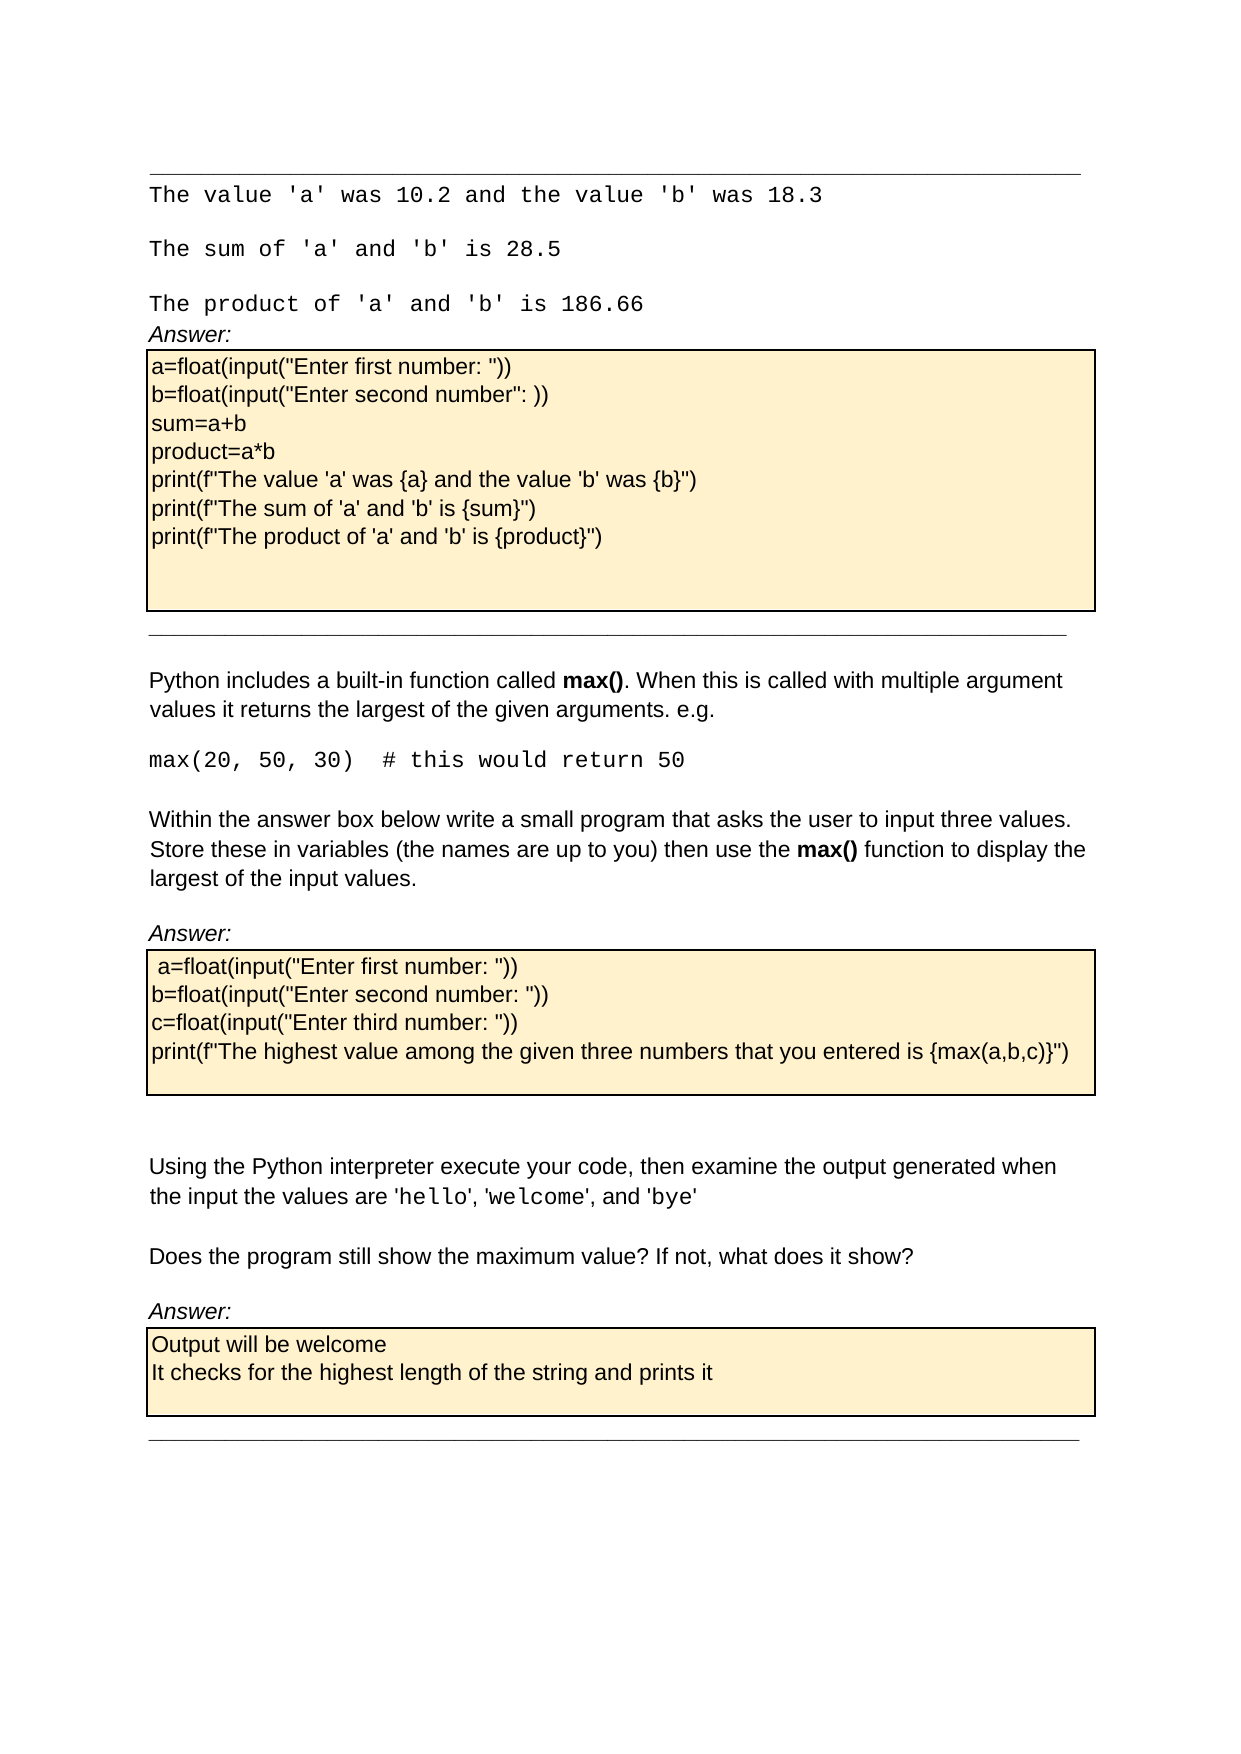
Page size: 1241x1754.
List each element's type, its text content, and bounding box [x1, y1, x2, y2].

subtitle _________________________________________________________________________ [148, 1417, 1089, 1443]
text Answer: [148, 1298, 1089, 1324]
table_header a=float(input("Enter first number: ")) b=float(input("Enter second number": )) sum=a+b product=a*b print(f"The value 'a' was {a} and the value 'b' was {b}") print(f"The sum of 'a' and 'b' is {sum}") print(f"The product of 'a' and 'b' is {product}") [148, 351, 1094, 609]
text Answer: [148, 920, 1089, 947]
subtitle ________________________________________________________________________ [148, 612, 1089, 638]
text Using the Python interpreter execute your code, then examine the output generated when the input the values are 'hello', 'welcome', and 'bye' [148, 1153, 1089, 1211]
text The product of 'a' and 'b' is 186.66 [148, 292, 741, 318]
text max(20, 50, 30) # this would return 50 [148, 749, 1089, 775]
text Within the answer box below write a small program that asks the user to input three values. Store these in variables (the names are up to you) then use the max() function to display the largest of the input values. [148, 806, 1089, 891]
table_header Output will be welcome It checks for the highest length of the string and prints it [148, 1329, 1094, 1414]
text The value 'a' was 10.2 and the value 'b' was 18.3 [148, 183, 1089, 209]
table_header a=float(input("Enter first number: ")) b=float(input("Enter second number: ")) c=float(input("Enter third number: ")) print(f"The highest value among the given three numbers that you entered is {max(a,b,c)}") [148, 951, 1094, 1094]
text The sum of 'a' and 'b' is 28.5 [148, 238, 1089, 264]
text Python includes a built-in function called max(). When this is called with multiple argument values it returns the largest of the given arguments. e.g. [148, 667, 1089, 723]
text Does the program still show the maximum value? If not, what does it show? [148, 1243, 1089, 1269]
text Answer: [148, 321, 741, 347]
